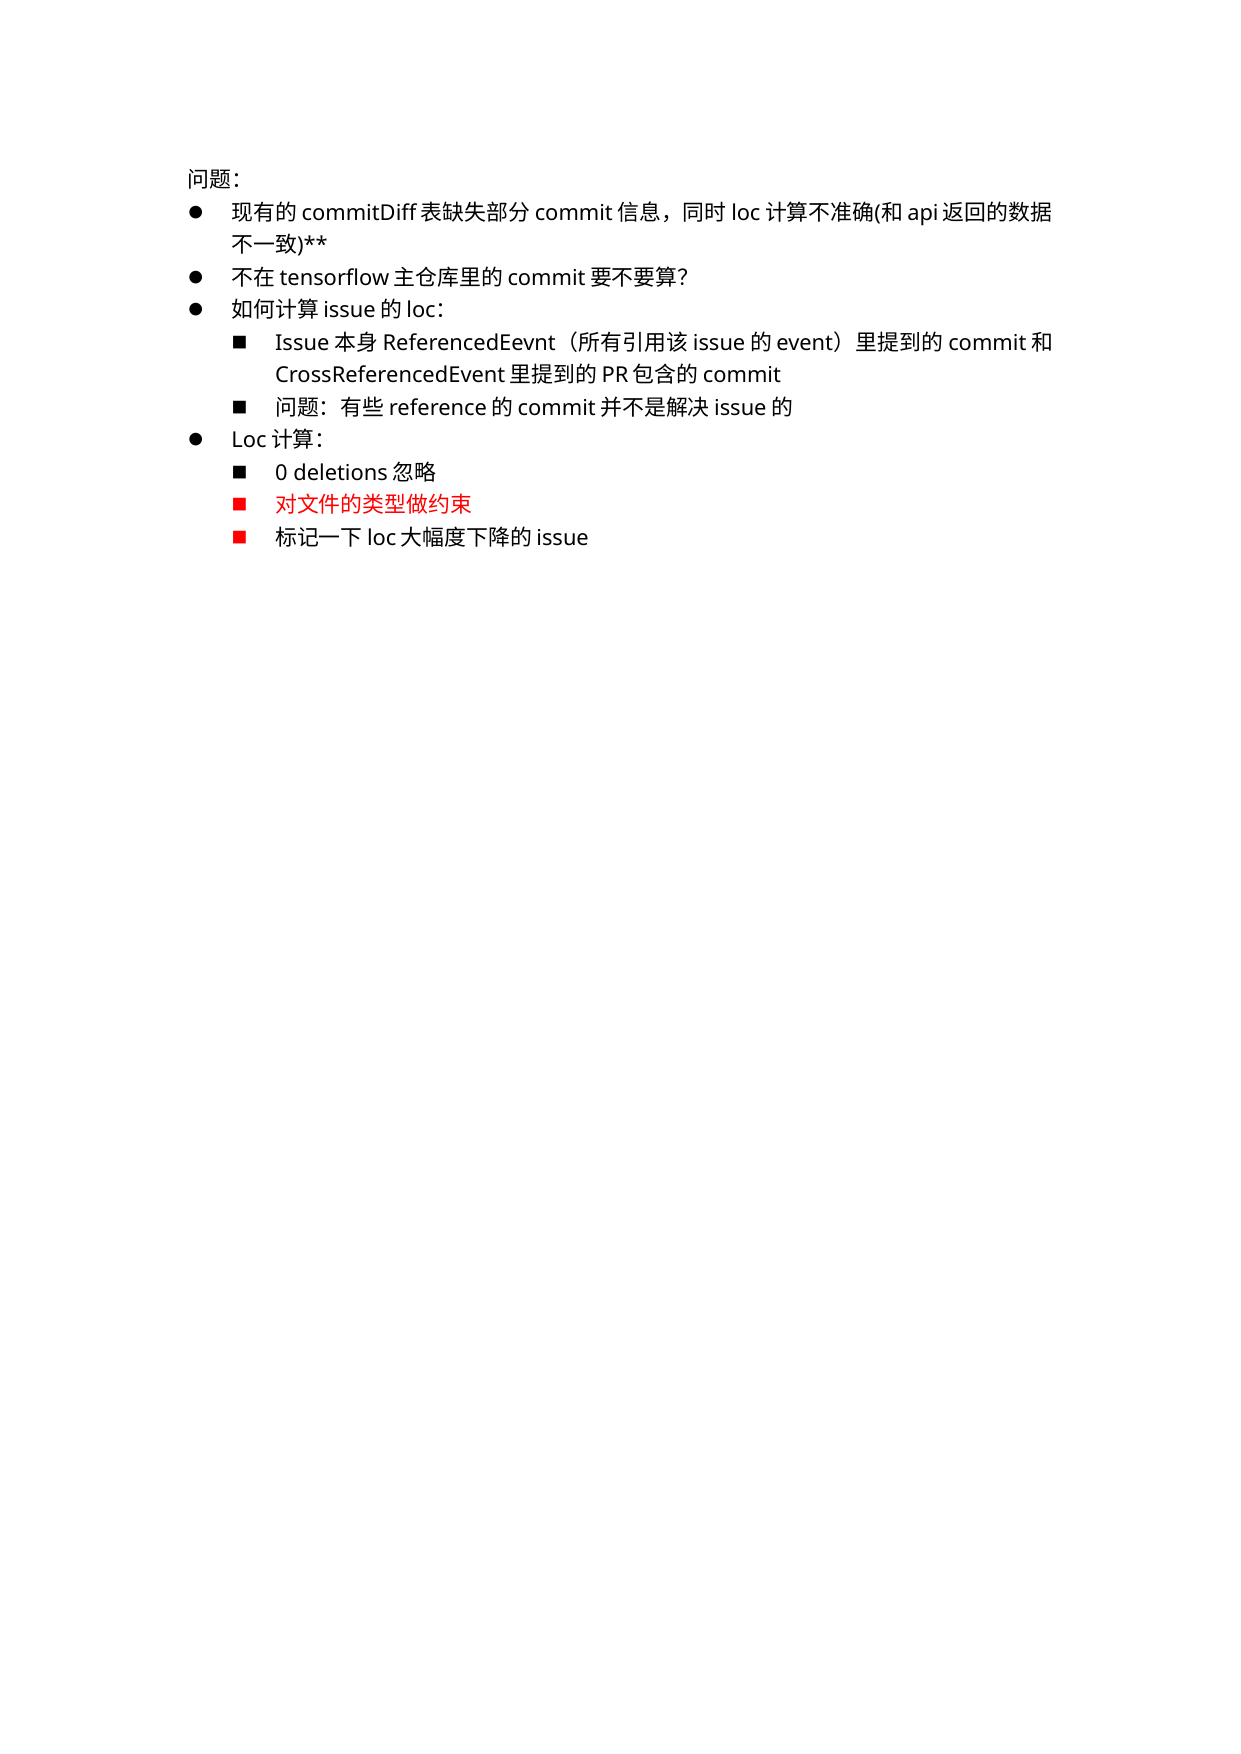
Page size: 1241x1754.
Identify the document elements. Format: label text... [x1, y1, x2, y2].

list 标记一下loc大幅度下降的issue [231, 519, 1053, 552]
list 对文件的类型做约束 [231, 487, 1053, 519]
list 不在tensorflow主仓库里的commit要不要算？ [187, 259, 1053, 292]
list 现有的commitDiff表缺失部分commit信息，同时loc计算不准确(和api返回的数据不一致)** [187, 194, 1053, 259]
list Loc计算： [187, 422, 1053, 454]
list 如何计算issue的loc： [187, 292, 1053, 324]
text 问题： [187, 162, 1053, 194]
list 0 deletions忽略 [231, 454, 1053, 487]
list 问题：有些reference的commit并不是解决issue的 [231, 389, 1053, 422]
list Issue本身ReferencedEevnt（所有引用该issue的event）里提到的commit和 CrossReferencedEvent里提到的PR包含的commit [231, 324, 1053, 389]
